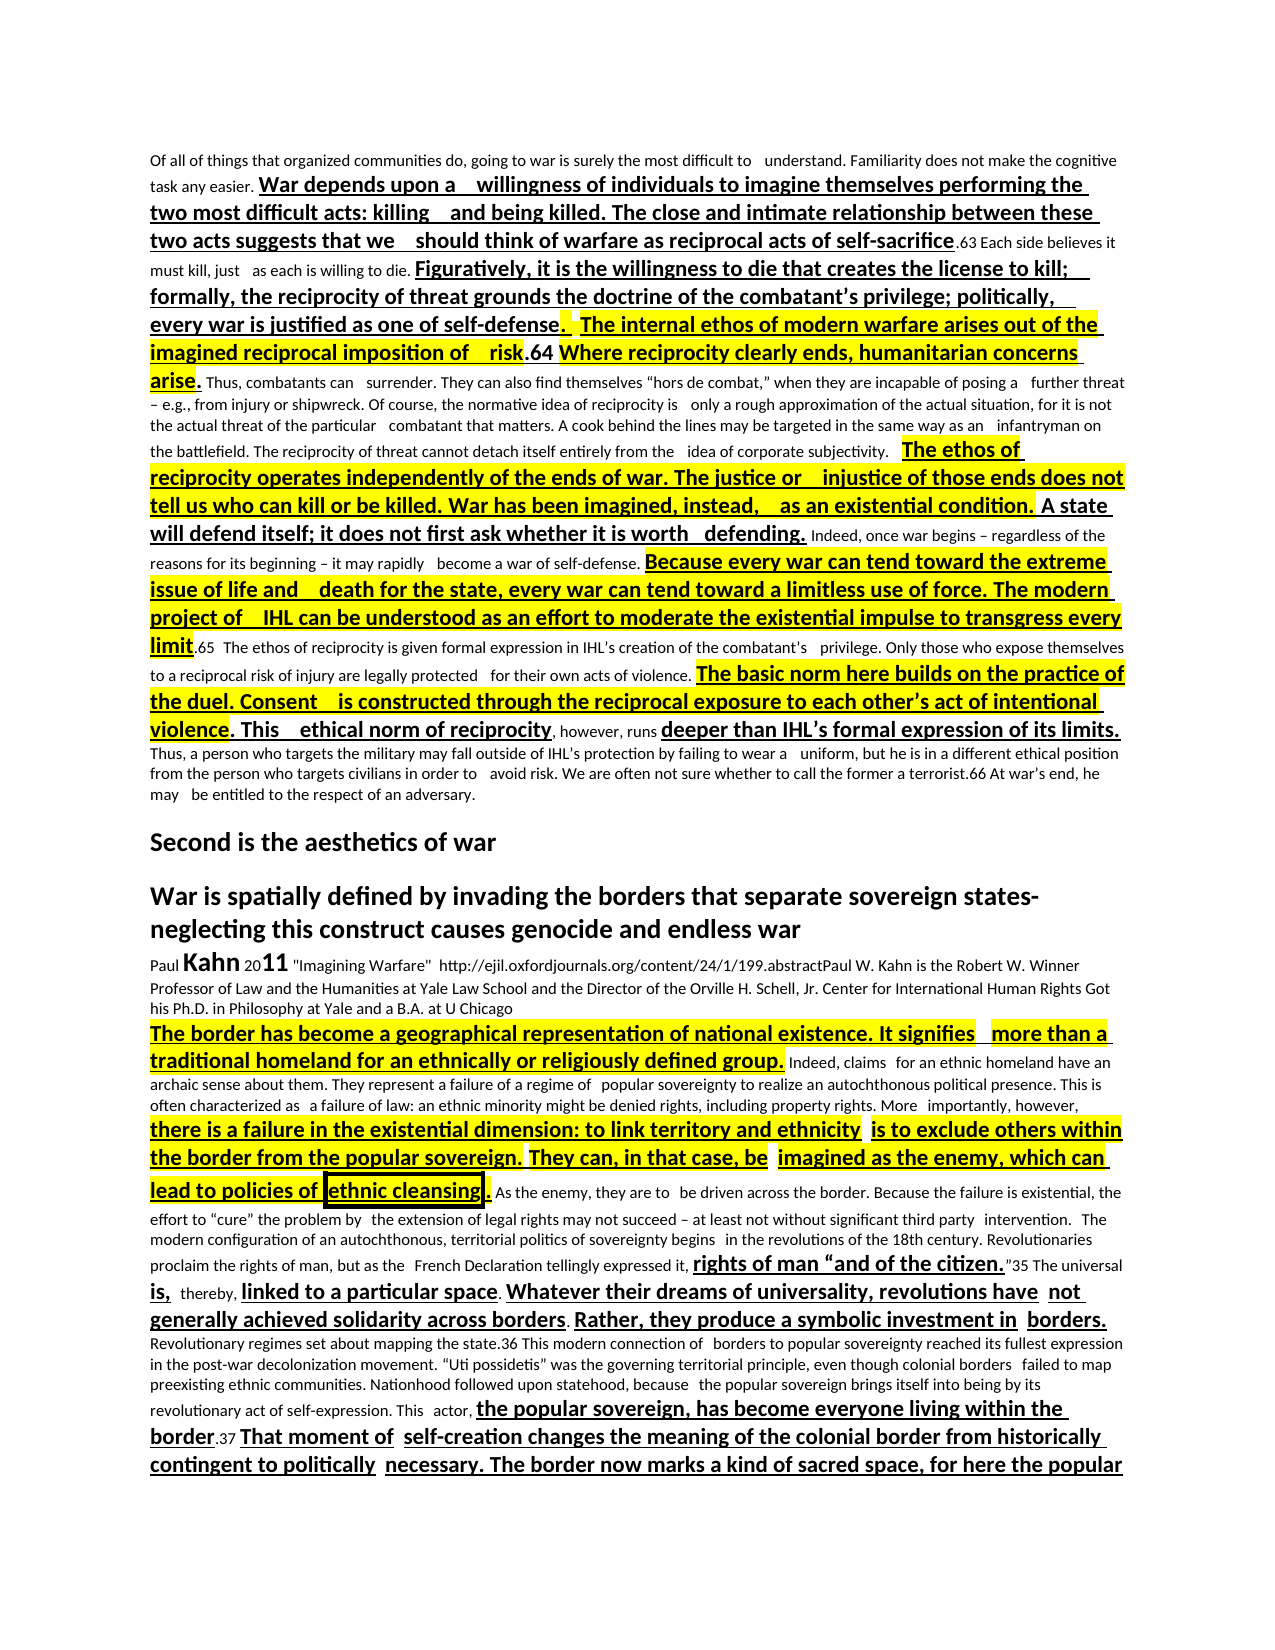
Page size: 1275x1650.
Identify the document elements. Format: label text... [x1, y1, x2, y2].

text Paul Kahn 2011 "Imagining Warfare" http://ejil.oxfordjournals.org/content/24/1/199.abstractPaul W. Kahn is the Robert W. Winner Professor of Law and the Humanities at Yale Law School and the Director of the Orville H. Schell, Jr. Center for International Human Rights Got his Ph.D. in Philosophy at Yale and a B.A. at U Chicago [150, 945, 1125, 1019]
subtitle Second is the aesthetics of war [150, 825, 1125, 858]
text Of all of things that organized communities do, going to war is surely the most difficult to understand. Familiarity does not make the cognitive task any easier. War depends upon a willingness of individuals to imagine themselves performing the two most difficult acts: killing and being killed. The close and intimate relationship between these two acts suggests that we should think of warfare as reciprocal acts of self-sacrifice.63 Each side believes it must kill, just as each is willing to die. Figuratively, it is the willingness to die that creates the license to kill; formally, the reciprocity of threat grounds the doctrine of the combatant’s privilege; politically, every war is justified as one of self-defense. The internal ethos of modern warfare arises out of the imagined reciprocal imposition of risk.64 Where reciprocity clearly ends, humanitarian concerns arise. Thus, combatants can surrender. They can also find themselves “hors de combat,” when they are incapable of posing a further threat – e.g., from injury or shipwreck. Of course, the normative idea of reciprocity is only a rough approximation of the actual situation, for it is not the actual threat of the particular combatant that matters. A cook behind the lines may be targeted in the same way as an infantryman on the battlefield. The reciprocity of threat cannot detach itself entirely from the idea of corporate subjectivity. The ethos of reciprocity operates independently of the ends of war. The justice or injustice of those ends does not tell us who can kill or be killed. War has been imagined, instead, as an existential condition. A state will defend itself; it does not first ask whether it is worth defending. Indeed, once war begins – regardless of the reasons for its beginning – it may rapidly become a war of self-defense. Because every war can tend toward the extreme issue of life and death for the state, every war can tend toward a limitless use of force. The modern project of IHL can be understood as an effort to moderate the existential impulse to transgress every limit.65 The ethos of reciprocity is given formal expression in IHL’s creation of the combatant’s privilege. Only those who expose themselves to a reciprocal risk of injury are legally protected for their own acts of violence. The basic norm here builds on the practice of the duel. Consent is constructed through the reciprocal exposure to each other’s act of intentional violence. This ethical norm of reciprocity, however, runs deeper than IHL’s formal expression of its limits. Thus, a person who targets the military may fall outside of IHL’s protection by failing to wear a uniform, but he is in a different ethical position from the person who targets civilians in order to avoid risk. We are often not sure whether to call the former a terrorist.66 At war’s end, he may be entitled to the respect of an adversary. [150, 150, 1125, 463]
text Of all of things that organized communities do, going to war is surely the most difficult to understand. Familiarity does not make the cognitive task any easier. War depends upon a willingness of individuals to imagine themselves performing the two most difficult acts: killing and being killed. The close and intimate relationship between these two acts suggests that we should think of warfare as reciprocal acts of self-sacrifice.63 Each side believes it must kill, just as each is willing to die. Figuratively, it is the willingness to die that creates the license to kill; formally, the reciprocity of threat grounds the doctrine of the combatant’s privilege; politically, every war is justified as one of self-defense. The internal ethos of modern warfare arises out of the imagined reciprocal imposition of risk.64 Where reciprocity clearly ends, humanitarian concerns arise. Thus, combatants can surrender. They can also find themselves “hors de combat,” when they are incapable of posing a further threat – e.g., from injury or shipwreck. Of course, the normative idea of reciprocity is only a rough approximation of the actual situation, for it is not the actual threat of the particular combatant that matters. A cook behind the lines may be targeted in the same way as an infantryman on the battlefield. The reciprocity of threat cannot detach itself entirely from the idea of corporate subjectivity. The ethos of reciprocity operates independently of the ends of war. The justice or injustice of those ends does not tell us who can kill or be killed. War has been imagined, instead, as an existential condition. A state will defend itself; it does not first ask whether it is worth defending. Indeed, once war begins – regardless of the reasons for its beginning – it may rapidly become a war of self-defense. Because every war can tend toward the extreme issue of life and death for the state, every war can tend toward a limitless use of force. The modern project of IHL can be understood as an effort to moderate the existential impulse to transgress every limit.65 The ethos of reciprocity is given formal expression in IHL’s creation of the combatant’s privilege. Only those who expose themselves to a reciprocal risk of injury are legally protected for their own acts of violence. The basic norm here builds on the practice of the duel. Consent is constructed through the reciprocal exposure to each other’s act of intentional violence. This ethical norm of reciprocity, however, runs deeper than IHL’s formal expression of its limits. Thus, a person who targets the military may fall outside of IHL’s protection by failing to wear a uniform, but he is in a different ethical position from the person who targets civilians in order to avoid risk. We are often not sure whether to call the former a terrorist.66 At war’s end, he may be entitled to the respect of an adversary. [150, 491, 1125, 687]
subtitle War is spatially defined by invading the borders that separate sovereign states- neglecting this construct causes genocide and endless war [150, 879, 1125, 945]
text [150, 1019, 1125, 1478]
